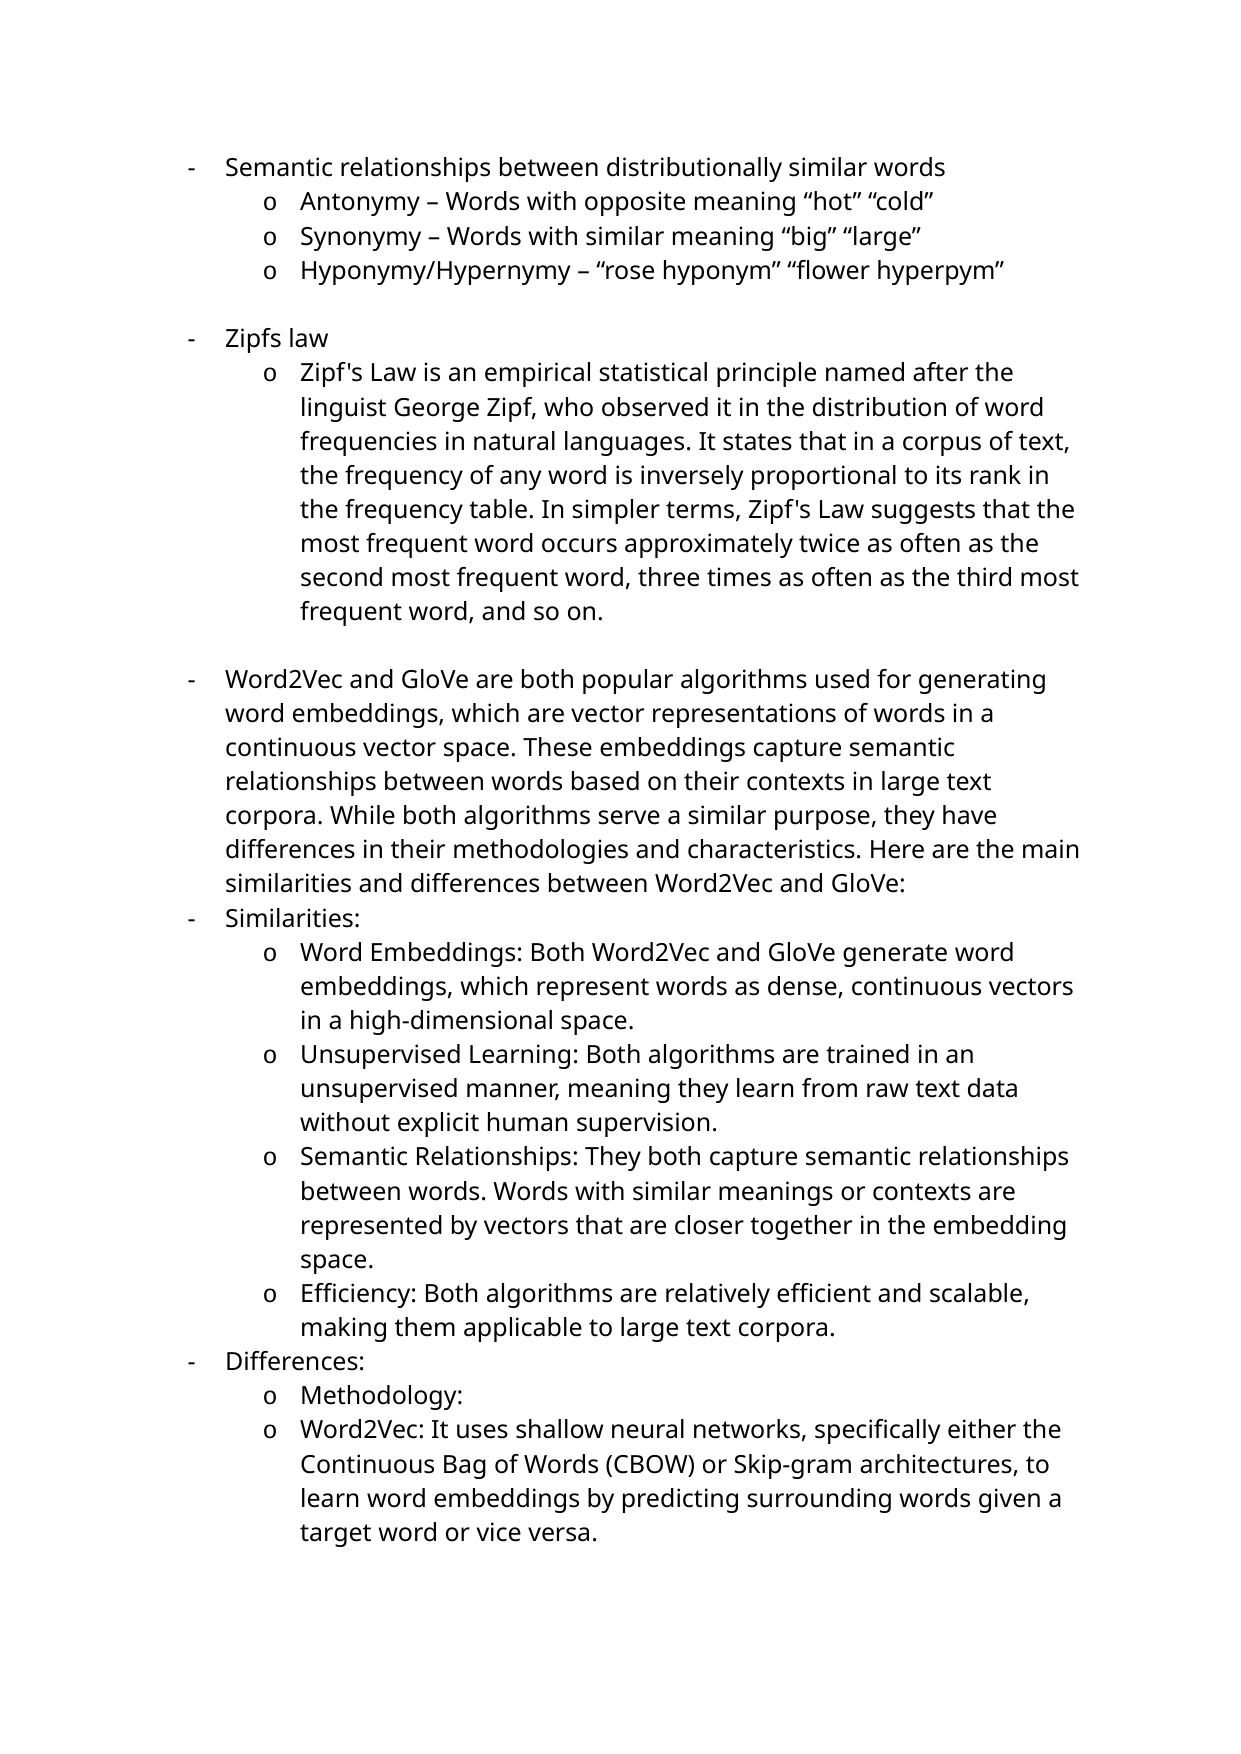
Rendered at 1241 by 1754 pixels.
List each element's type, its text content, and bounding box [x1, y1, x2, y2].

list Word2Vec and GloVe are both popular algorithms used for generating word embeddings, which are vector representations of words in a continuous vector space. These embeddings capture semantic relationships between words based on their contexts in large text corpora. While both algorithms serve a similar purpose, they have differences in their methodologies and characteristics. Here are the main similarities and differences between Word2Vec and GloVe: [187, 662, 1090, 900]
list Zipfs law [187, 321, 1090, 355]
list Word Embeddings: Both Word2Vec and GloVe generate word embeddings, which represent words as dense, continuous vectors in a high-dimensional space. [262, 934, 1090, 1037]
list Semantic Relationships: They both capture semantic relationships between words. Words with similar meanings or contexts are represented by vectors that are closer together in the embedding space. [262, 1139, 1090, 1276]
list Differences: [187, 1344, 1090, 1378]
list Antonymy – Words with opposite meaning “hot” “cold” [262, 184, 1090, 218]
list Semantic relationships between distributionally similar words [187, 150, 1090, 184]
list Similarities: [187, 900, 1090, 934]
list Word2Vec: It uses shallow neural networks, specifically either the Continuous Bag of Words (CBOW) or Skip-gram architectures, to learn word embeddings by predicting surrounding words given a target word or vice versa. [262, 1412, 1090, 1549]
list Zipf's Law is an empirical statistical principle named after the linguist George Zipf, who observed it in the distribution of word frequencies in natural languages. It states that in a corpus of text, the frequency of any word is inversely proportional to its rank in the frequency table. In simpler terms, Zipf's Law suggests that the most frequent word occurs approximately twice as often as the second most frequent word, three times as often as the third most frequent word, and so on. [262, 355, 1090, 628]
list Unsupervised Learning: Both algorithms are trained in an unsupervised manner, meaning they learn from raw text data without explicit human supervision. [262, 1037, 1090, 1139]
list Hyponymy/Hypernymy – “rose hyponym” “flower hyperpym” [262, 253, 1090, 287]
list Synonymy – Words with similar meaning “big” “large” [262, 218, 1090, 253]
list Efficiency: Both algorithms are relatively efficient and scalable, making them applicable to large text corpora. [262, 1276, 1090, 1344]
list Methodology: [262, 1378, 1090, 1412]
